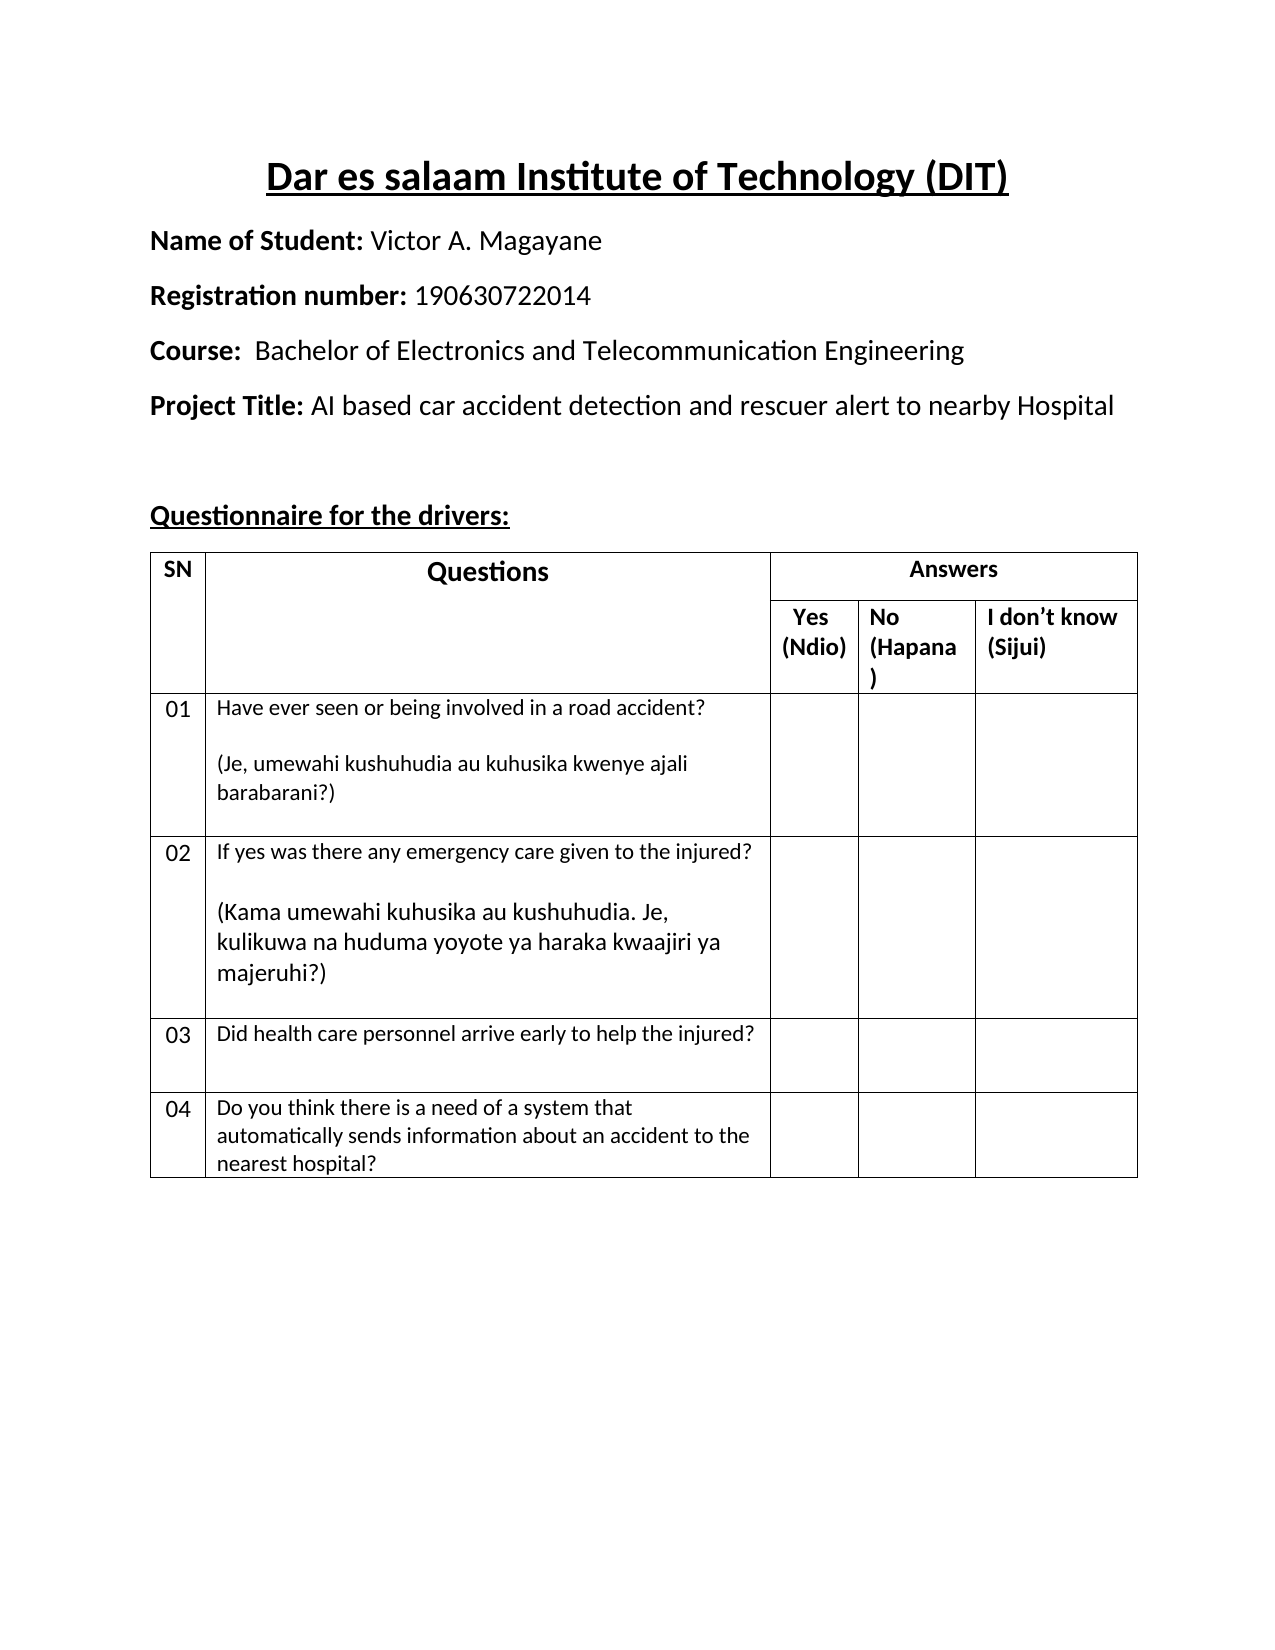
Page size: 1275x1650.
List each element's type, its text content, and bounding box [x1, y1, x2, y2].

table_cell [859, 1093, 975, 1177]
table_cell Yes (Ndio) [771, 601, 858, 692]
table_header SN [151, 553, 205, 692]
table_cell Do you think there is a need of a system that automatically sends information about an accident to the nearest hospital? [206, 1093, 770, 1177]
table_cell [771, 1019, 858, 1092]
table_cell [859, 694, 975, 836]
table_cell No (Hapana) [859, 601, 975, 692]
table_cell 02 [151, 837, 205, 1018]
table_header Answers [771, 553, 1137, 600]
table_cell I don’t know (Sijui) [976, 601, 1137, 692]
text Project Title: AI based car accident detection and rescuer alert to nearby Hospital [150, 387, 1125, 422]
table_cell Did health care personnel arrive early to help the injured? [206, 1019, 770, 1092]
table_cell [859, 1019, 975, 1092]
table_cell 04 [151, 1093, 205, 1177]
table_cell [976, 1093, 1137, 1177]
table_cell [976, 1019, 1137, 1092]
table_cell Have ever seen or being involved in a road accident? (Je, umewahi kushuhudia au kuhusika kwenye ajali barabarani?) [206, 694, 770, 836]
table_cell [771, 694, 858, 836]
table_cell [771, 837, 858, 1018]
text Name of Student: Victor A. Magayane [150, 222, 1125, 257]
table_cell 03 [151, 1019, 205, 1092]
table_cell [976, 694, 1137, 836]
table_cell [859, 837, 975, 1018]
text Registration number: 190630722014 [150, 277, 1125, 312]
text Course: Bachelor of Electronics and Telecommunication Engineering [150, 332, 1125, 367]
table_cell 01 [151, 694, 205, 836]
table_cell [976, 837, 1137, 1018]
table_cell If yes was there any emergency care given to the injured? (Kama umewahi kuhusika au kushuhudia. Je, kulikuwa na huduma yoyote ya haraka kwaajiri ya majeruhi?) [206, 837, 770, 1018]
table_cell [771, 1093, 858, 1177]
text Questionnaire for the drivers: [150, 497, 1125, 533]
table_header Questions [206, 553, 770, 692]
text Dar es salaam Institute of Technology (DIT) [150, 150, 1125, 201]
